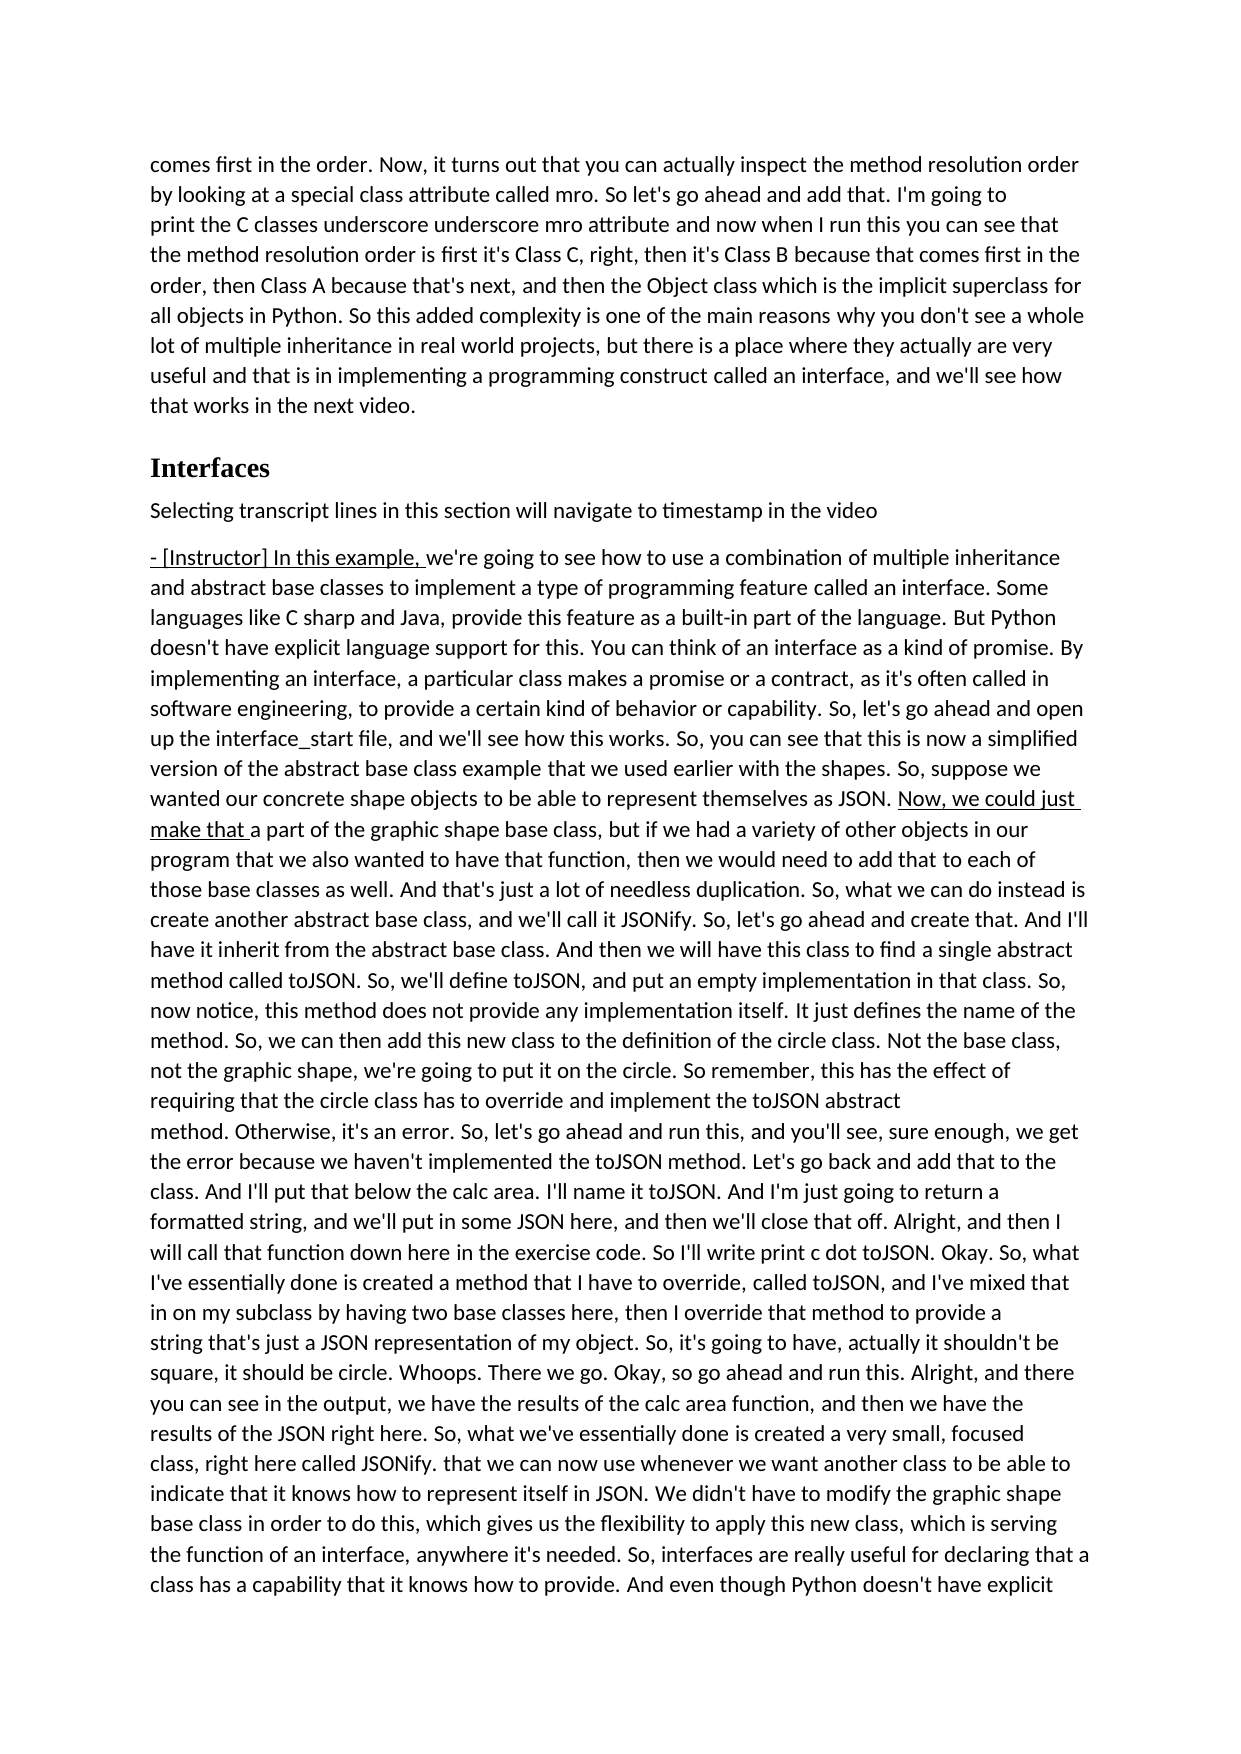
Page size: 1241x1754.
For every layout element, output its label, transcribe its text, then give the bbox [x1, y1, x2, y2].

subtitle Interfaces [150, 451, 1090, 483]
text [150, 150, 1090, 420]
text Selecting transcript lines in this section will navigate to timestamp in the video [150, 496, 1090, 524]
